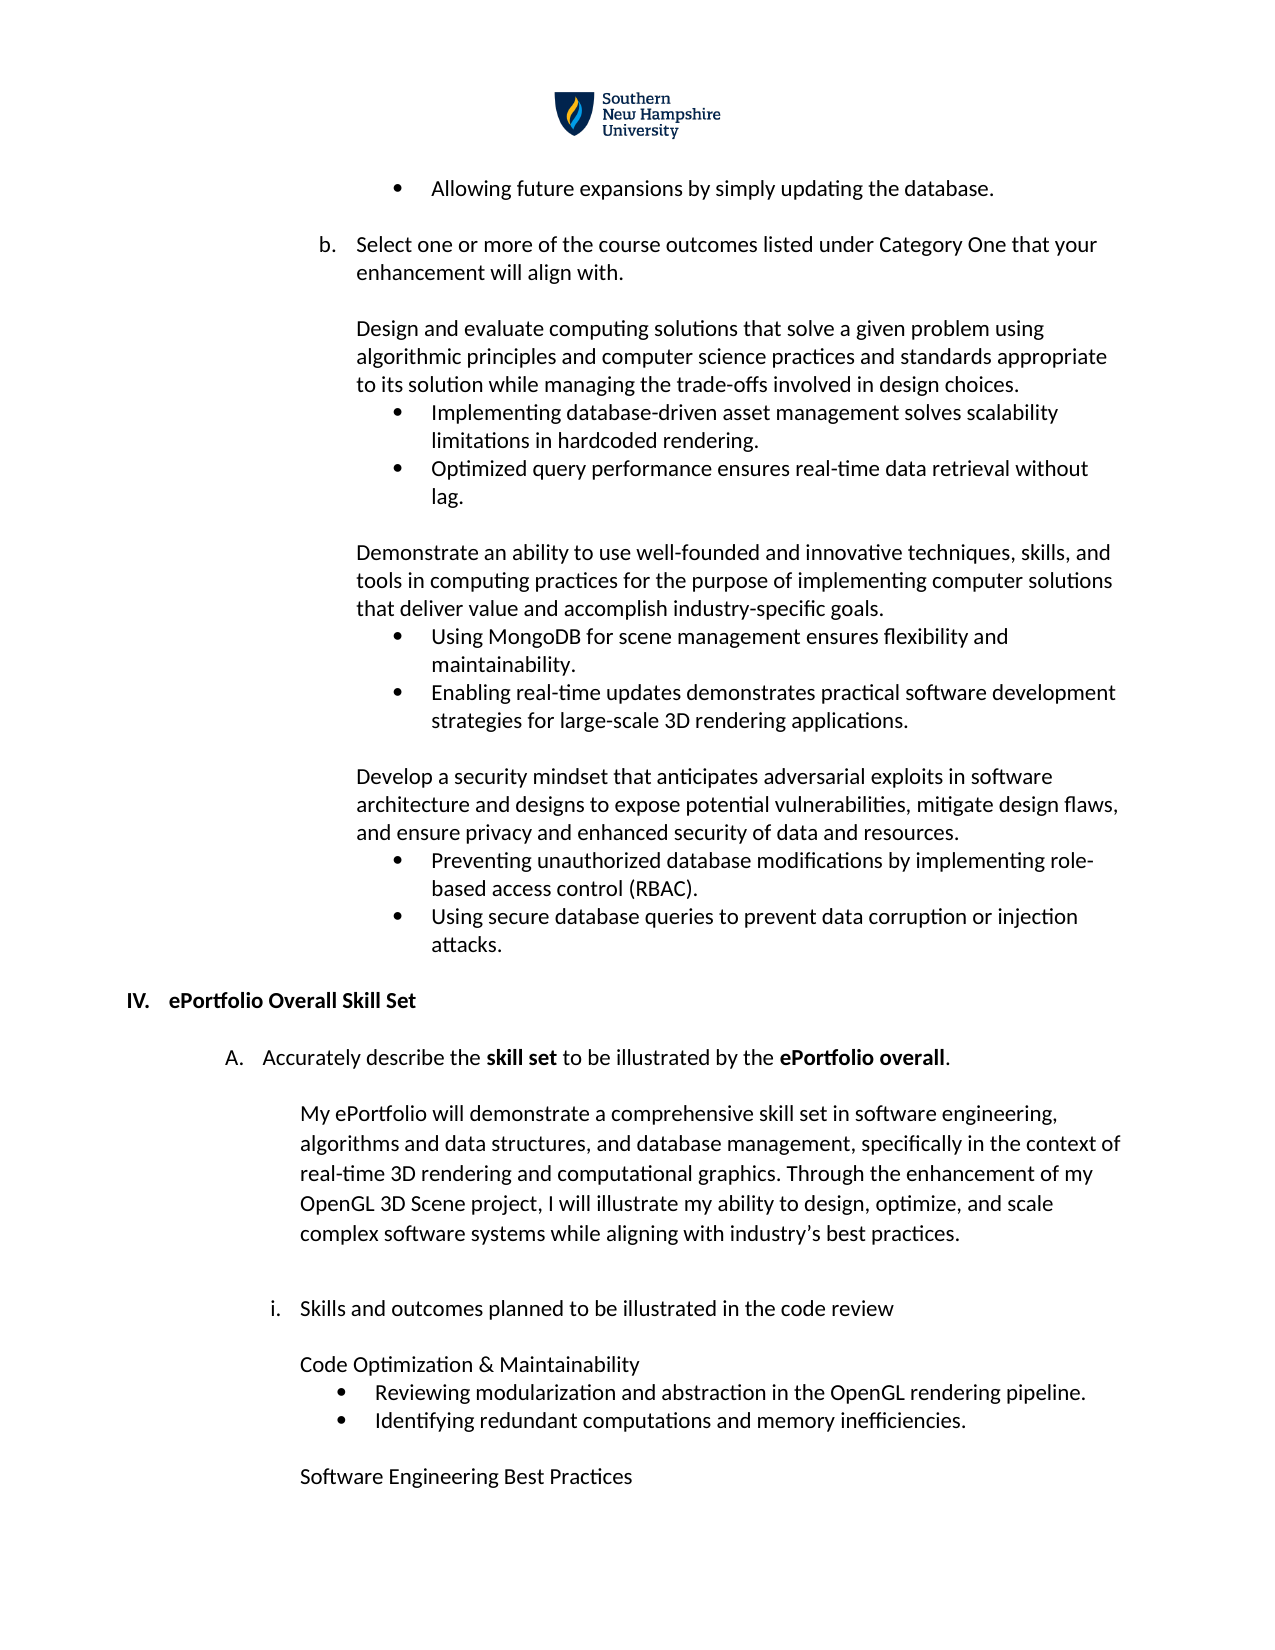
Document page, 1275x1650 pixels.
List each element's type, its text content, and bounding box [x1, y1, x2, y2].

text Demonstrate an ability to use well-founded and innovative techniques, skills, and tools in computing practices for the purpose of implementing computer solutions that deliver value and accomplish industry-specific goals. [356, 538, 1125, 622]
list Using MongoDB for scene management ensures flexibility and maintainability. [394, 622, 1125, 678]
list Enabling real-time updates demonstrates practical software development strategies for large-scale 3D rendering applications. [394, 678, 1125, 734]
text Software Engineering Best Practices [300, 1462, 1125, 1491]
list Allowing future expansions by simply updating the database. [394, 174, 1125, 202]
list Identifying redundant computations and memory inefficiencies. [337, 1406, 1125, 1434]
list Accurately describe the skill set to be illustrated by the ePortfolio overall. [225, 1043, 1125, 1071]
list Implementing database-driven asset management solves scalability limitations in hardcoded rendering. [394, 398, 1125, 454]
picture [546, 75, 729, 154]
list Optimized query performance ensures real-time data retrieval without lag. [394, 454, 1125, 510]
list Select one or more of the course outcomes listed under Category One that your enhancement will align with. [319, 230, 1125, 286]
list Using secure database queries to prevent data corruption or injection attacks. [394, 902, 1125, 958]
list Reviewing modularization and abstraction in the OpenGL rendering pipeline. [337, 1378, 1125, 1406]
text Develop a security mindset that anticipates adversarial exploits in software architecture and designs to expose potential vulnerabilities, mitigate design flaws, and ensure privacy and enhanced security of data and resources. [356, 762, 1125, 846]
text Code Optimization & Maintainability [300, 1350, 1125, 1378]
text My ePortfolio will demonstrate a comprehensive skill set in software engineering, algorithms and data structures, and database management, specifically in the context of real-time 3D rendering and computational graphics. Through the enhancement of my OpenGL 3D Scene project, I will illustrate my ability to design, optimize, and scale complex software systems while aligning with industry’s best practices. [300, 1099, 1125, 1247]
list Skills and outcomes planned to be illustrated in the code review [281, 1294, 1125, 1322]
list ePortfolio Overall Skill Set [150, 987, 1125, 1014]
list Preventing unauthorized database modifications by implementing role-based access control (RBAC). [394, 846, 1125, 902]
text Design and evaluate computing solutions that solve a given problem using algorithmic principles and computer science practices and standards appropriate to its solution while managing the trade-offs involved in design choices. [356, 314, 1125, 398]
